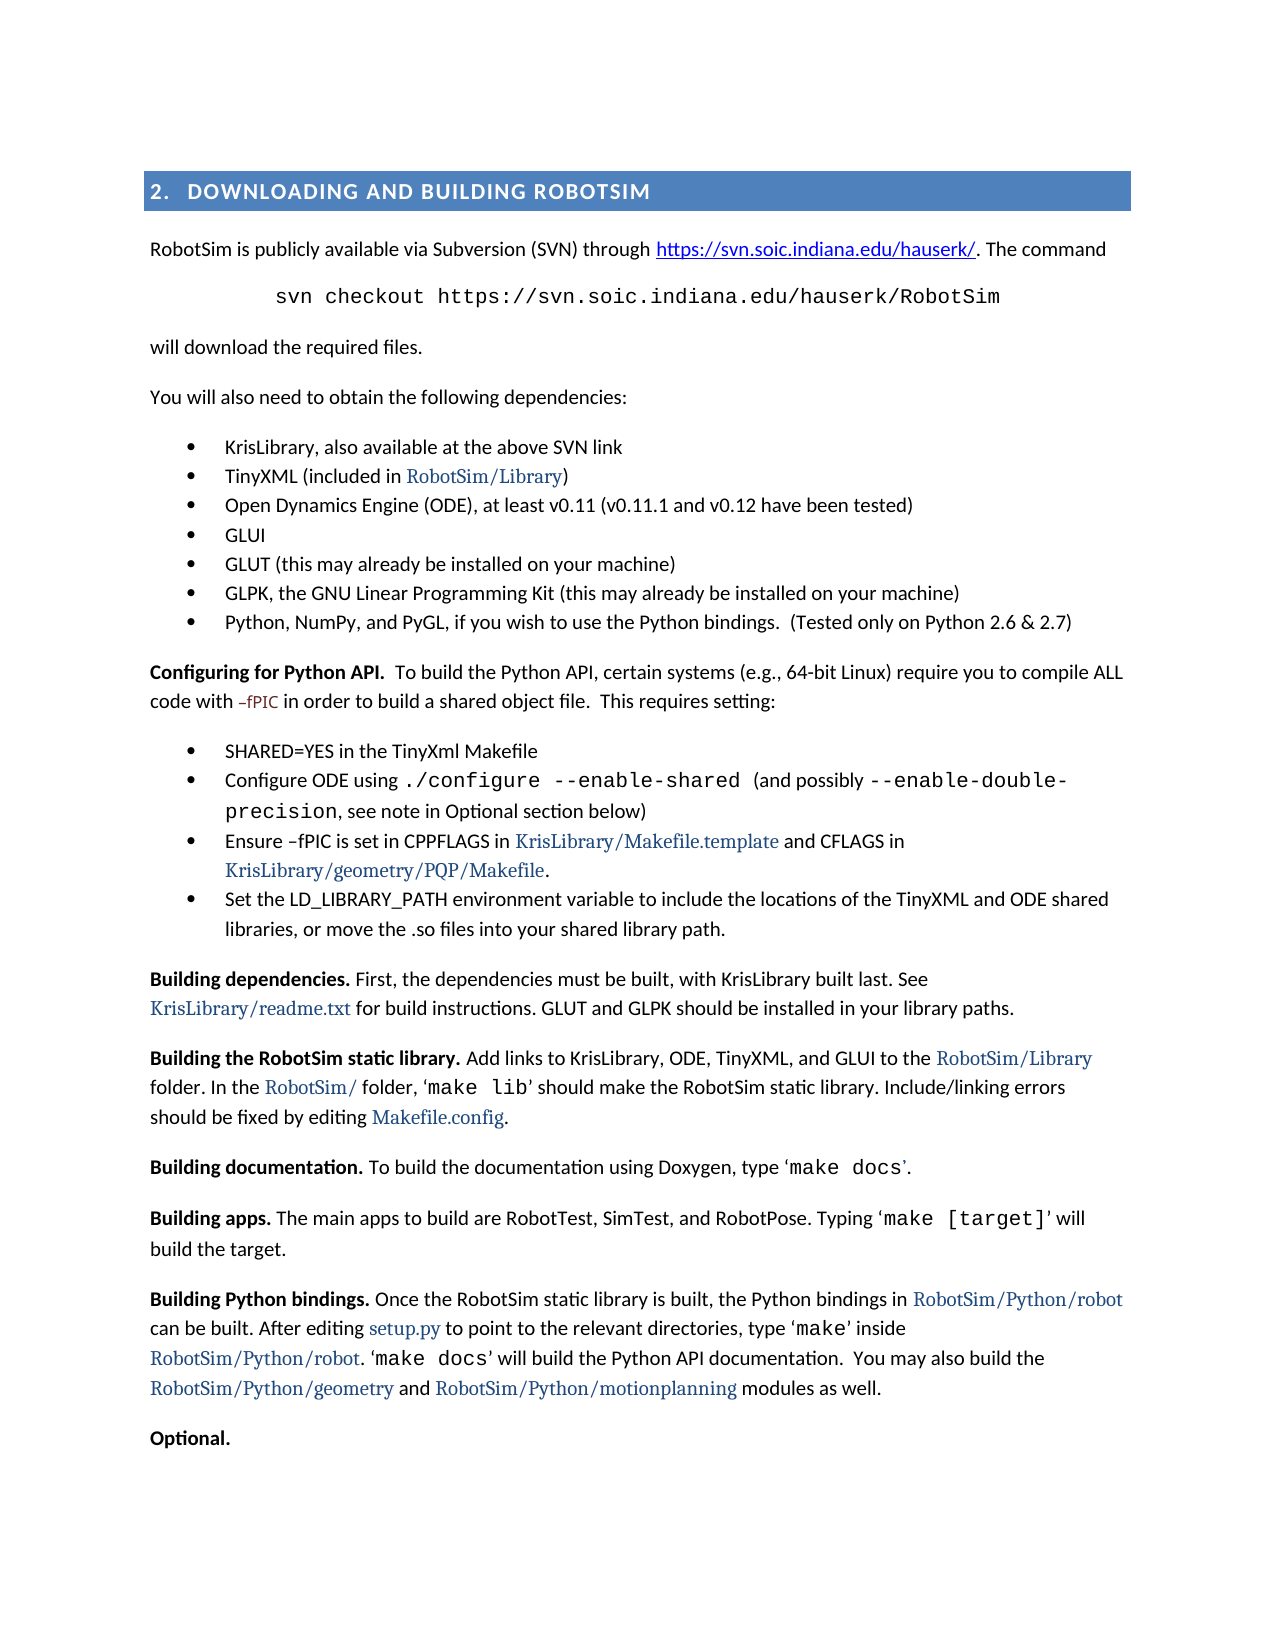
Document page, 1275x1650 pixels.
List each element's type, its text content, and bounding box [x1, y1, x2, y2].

list Set the LD_LIBRARY_PATH environment variable to include the locations of the TinyXML and ODE shared libraries, or move the .so files into your shared library path. [187, 887, 1125, 941]
text Configuring for Python API. To build the Python API, certain systems (e.g., 64-bit Linux) require you to compile ALL code with –fPIC in order to build a shared object file. This requires setting: [150, 659, 1125, 714]
list GLPK, the GNU Linear Programming Kit (this may already be installed on your machine) [187, 580, 1125, 606]
text will download the required files. [150, 334, 1125, 360]
list GLUT (this may already be installed on your machine) [187, 551, 1125, 576]
text svn checkout https://svn.soic.indiana.edu/hauserk/RobotSim [150, 286, 1125, 310]
list SHARED=YES in the TinyXml Makefile [187, 738, 1125, 764]
text Building apps. The main apps to build are RobotTest, SimTest, and RobotPose. Typing ‘make [target]’ will build the target. [150, 1206, 1125, 1261]
list Open Dynamics Engine (ODE), at least v0.11 (v0.11.1 and v0.12 have been tested) [187, 493, 1125, 518]
list KrisLibrary, also available at the above SVN link [187, 434, 1125, 460]
list TinyXML (included in RobotSim/Library) [187, 463, 1125, 489]
list Ensure –fPIC is set in CPPFLAGS in KrisLibrary/Makefile.template and CFLAGS in KrisLibrary/geometry/PQP/Makefile. [187, 828, 1125, 883]
subtitle Downloading and Building RobotSim [150, 177, 1125, 205]
list Configure ODE using ./configure --enable-shared (and possibly --enable-double-precision, see note in Optional section below) [187, 768, 1125, 824]
text Building Python bindings. Once the RobotSim static library is built, the Python bindings in RobotSim/Python/robot can be built. After editing setup.py to point to the relevant directories, type ‘make’ inside RobotSim/Python/robot. ‘make docs’ will build the Python API documentation. You may also build the RobotSim/Python/geometry and RobotSim/Python/motionplanning modules as well. [150, 1286, 1125, 1401]
list GLUI [187, 522, 1125, 547]
text RobotSim is publicly available via Subversion (SVN) through https://svn.soic.indiana.edu/hauserk/. The command [150, 236, 1125, 262]
text Building documentation. To build the documentation using Doxygen, type ‘make docs’. [150, 1154, 1125, 1181]
text You will also need to obtain the following dependencies: [150, 384, 1125, 410]
text Building dependencies. First, the dependencies must be built, with KrisLibrary built last. See KrisLibrary/readme.txt for build instructions. GLUT and GLPK should be installed in your library paths. [150, 966, 1125, 1020]
text Optional. [150, 1425, 1125, 1451]
text Building the RobotSim static library. Add links to KrisLibrary, ODE, TinyXML, and GLUI to the RobotSim/Library folder. In the RobotSim/ folder, ‘make lib’ should make the RobotSim static library. Include/linking errors should be fixed by editing Makefile.config. [150, 1045, 1125, 1130]
list Python, NumPy, and PyGL, if you wish to use the Python bindings. (Tested only on Python 2.6 & 2.7) [187, 609, 1125, 635]
